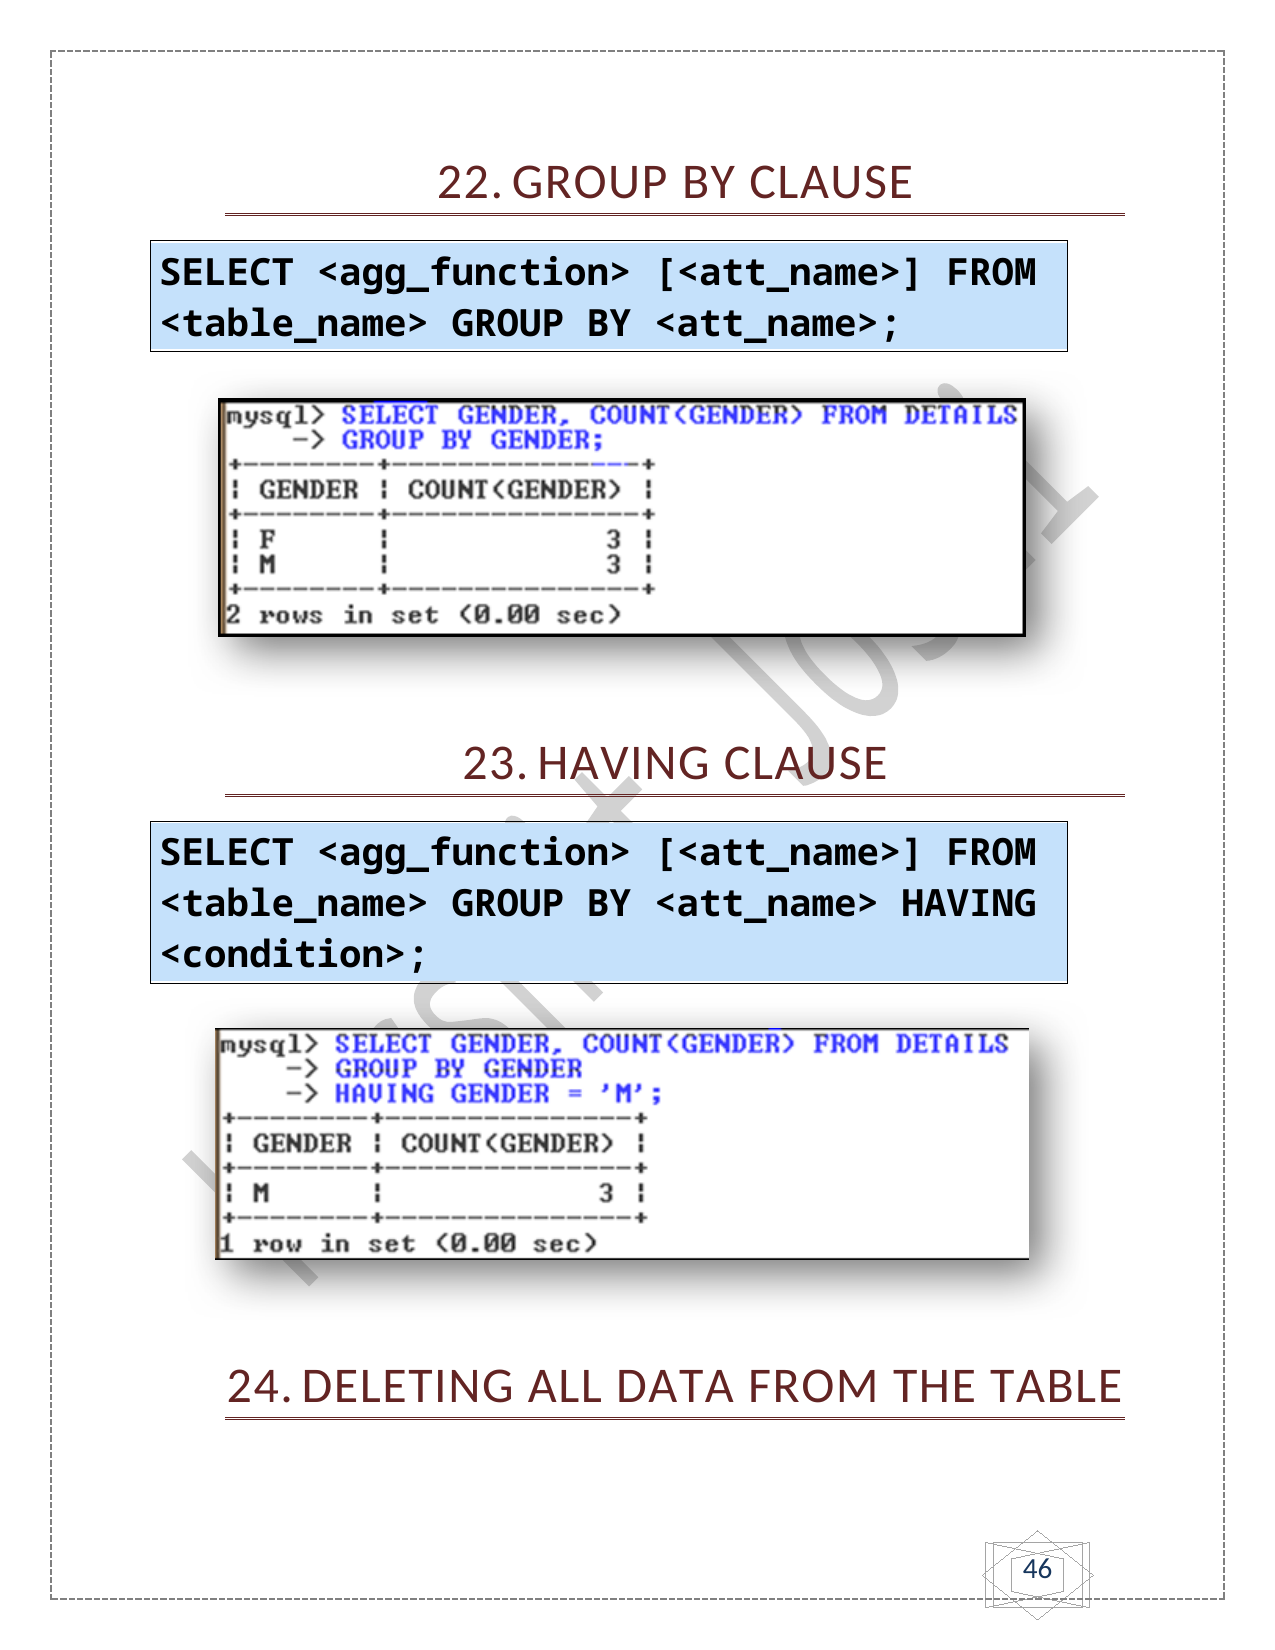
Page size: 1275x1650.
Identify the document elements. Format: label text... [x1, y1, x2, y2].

subtitle Deleting All data from the Table [225, 1353, 1125, 1417]
subtitle Group By Clause [225, 150, 1125, 213]
picture [218, 398, 1026, 637]
list SELECT <agg_function> [<att_name>] FROM <table_name> GROUP BY <att_name> HAVING <condition>; [151, 823, 1067, 981]
picture [215, 1028, 1029, 1260]
list SELECT <agg_function> [<att_name>] FROM <table_name> GROUP BY <att_name>; [151, 243, 1067, 349]
subtitle Having Clause [225, 731, 1125, 794]
